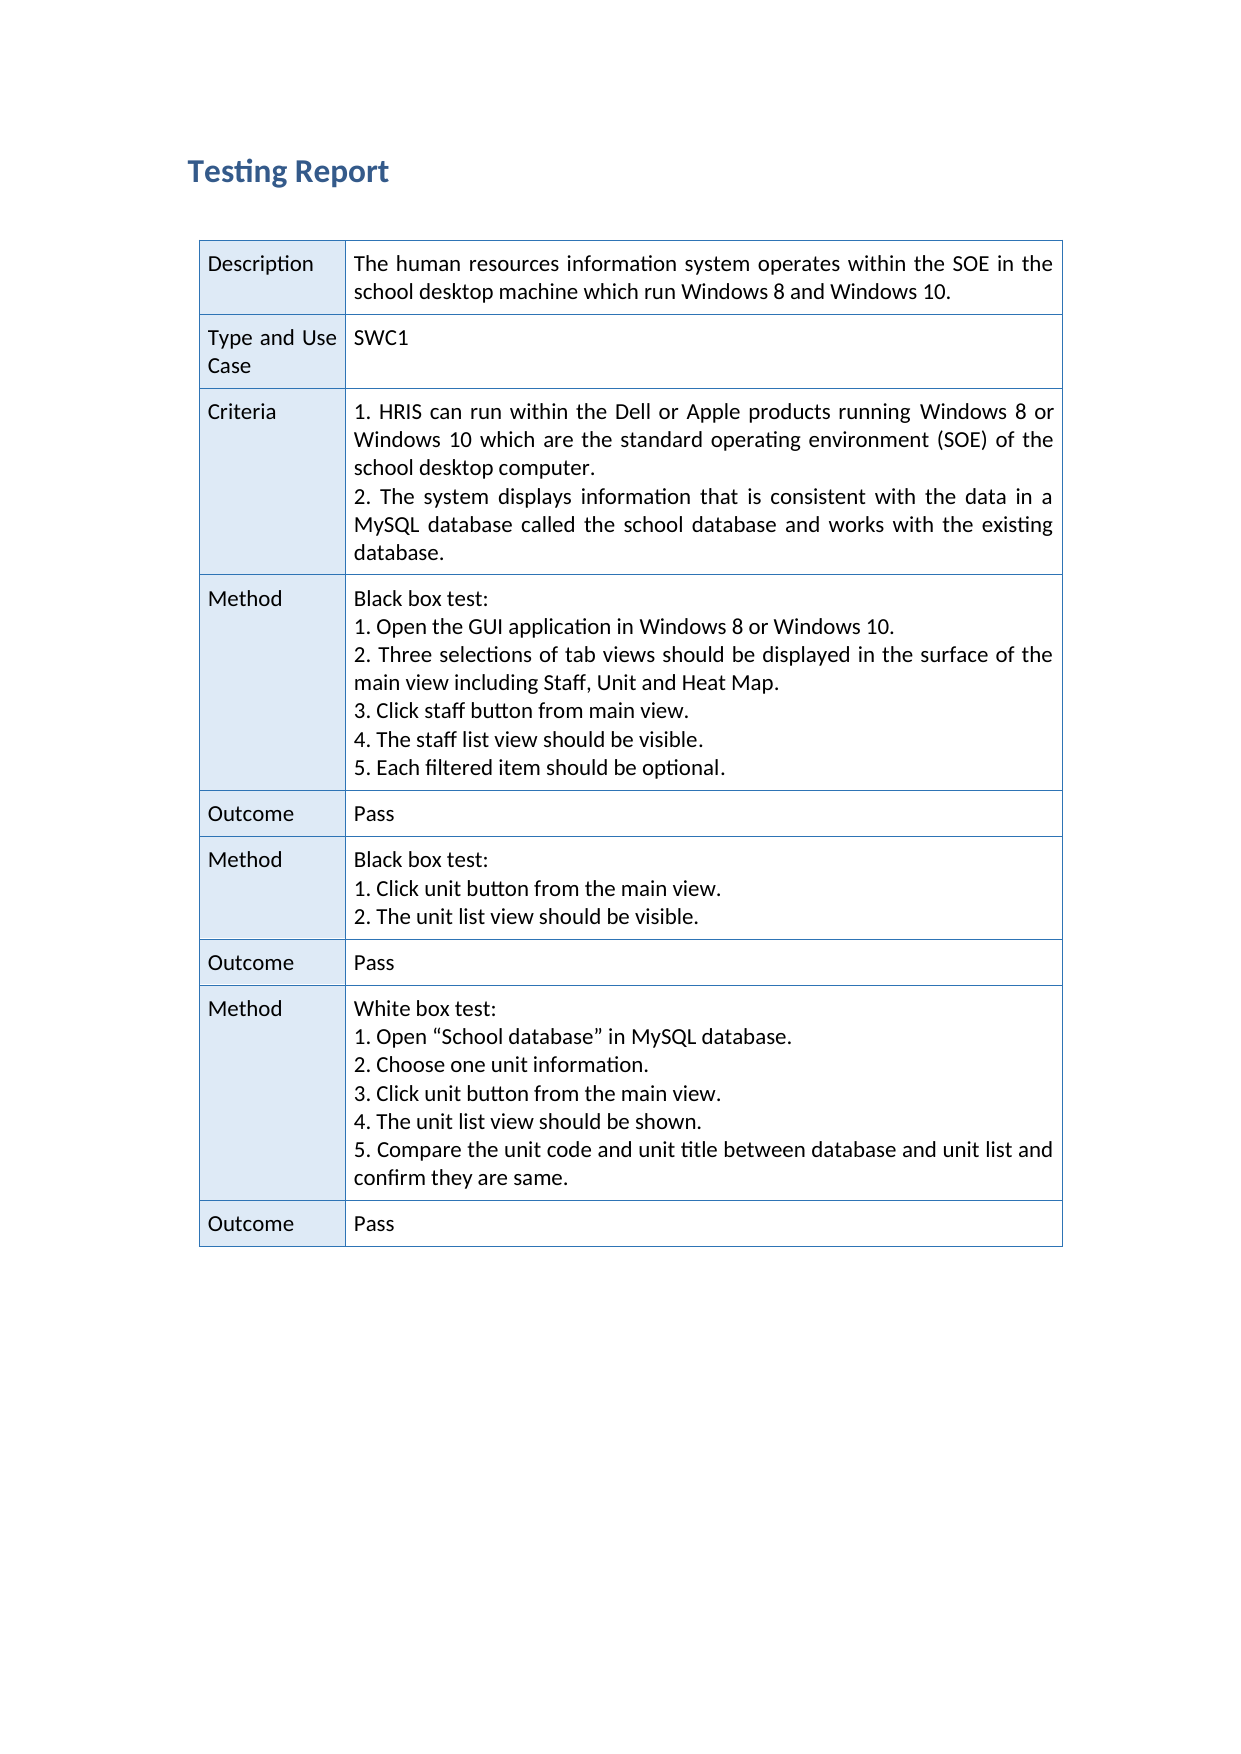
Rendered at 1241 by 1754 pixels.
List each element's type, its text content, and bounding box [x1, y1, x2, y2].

table_cell Pass [346, 1201, 1062, 1246]
table_cell Method [200, 986, 345, 1200]
table_cell Pass [346, 791, 1062, 836]
table_cell Black box test: 1. Click unit button from the main view. 2. The unit list view should be visible. [346, 837, 1062, 938]
table_cell 1. HRIS can run within the Dell or Apple products running Windows 8 or Windows 10 which are the standard operating environment (SOE) of the school desktop computer. 2. The system displays information that is consistent with the data in a MySQL database called the school database and works with the existing database. [346, 389, 1062, 574]
subtitle Testing Report [187, 150, 1053, 191]
table_cell Outcome [200, 940, 345, 984]
table_cell Outcome [200, 1201, 345, 1246]
table_cell Method [200, 575, 345, 790]
table_cell White box test: 1. Open “School database” in MySQL database. 2. Choose one unit information. 3. Click unit button from the main view. 4. The unit list view should be shown. 5. Compare the unit code and unit title between database and unit list and confirm they are same. [346, 986, 1062, 1200]
table_cell Pass [346, 940, 1062, 984]
table_cell Type and Use Case [200, 315, 345, 388]
table_header Description [200, 241, 345, 314]
table_header The human resources information system operates within the SOE in the school desktop machine which run Windows 8 and Windows 10. [346, 241, 1062, 314]
table_cell Outcome [200, 791, 345, 836]
table_cell Method [200, 837, 345, 938]
table_cell SWC1 [346, 315, 1062, 388]
table_cell Criteria [200, 389, 345, 574]
table_cell Black box test: 1. Open the GUI application in Windows 8 or Windows 10. 2. Three selections of tab views should be displayed in the surface of the main view including Staff, Unit and Heat Map. 3. Click staff button from main view. 4. The staff list view should be visible. 5. Each filtered item should be optional. [346, 575, 1062, 790]
